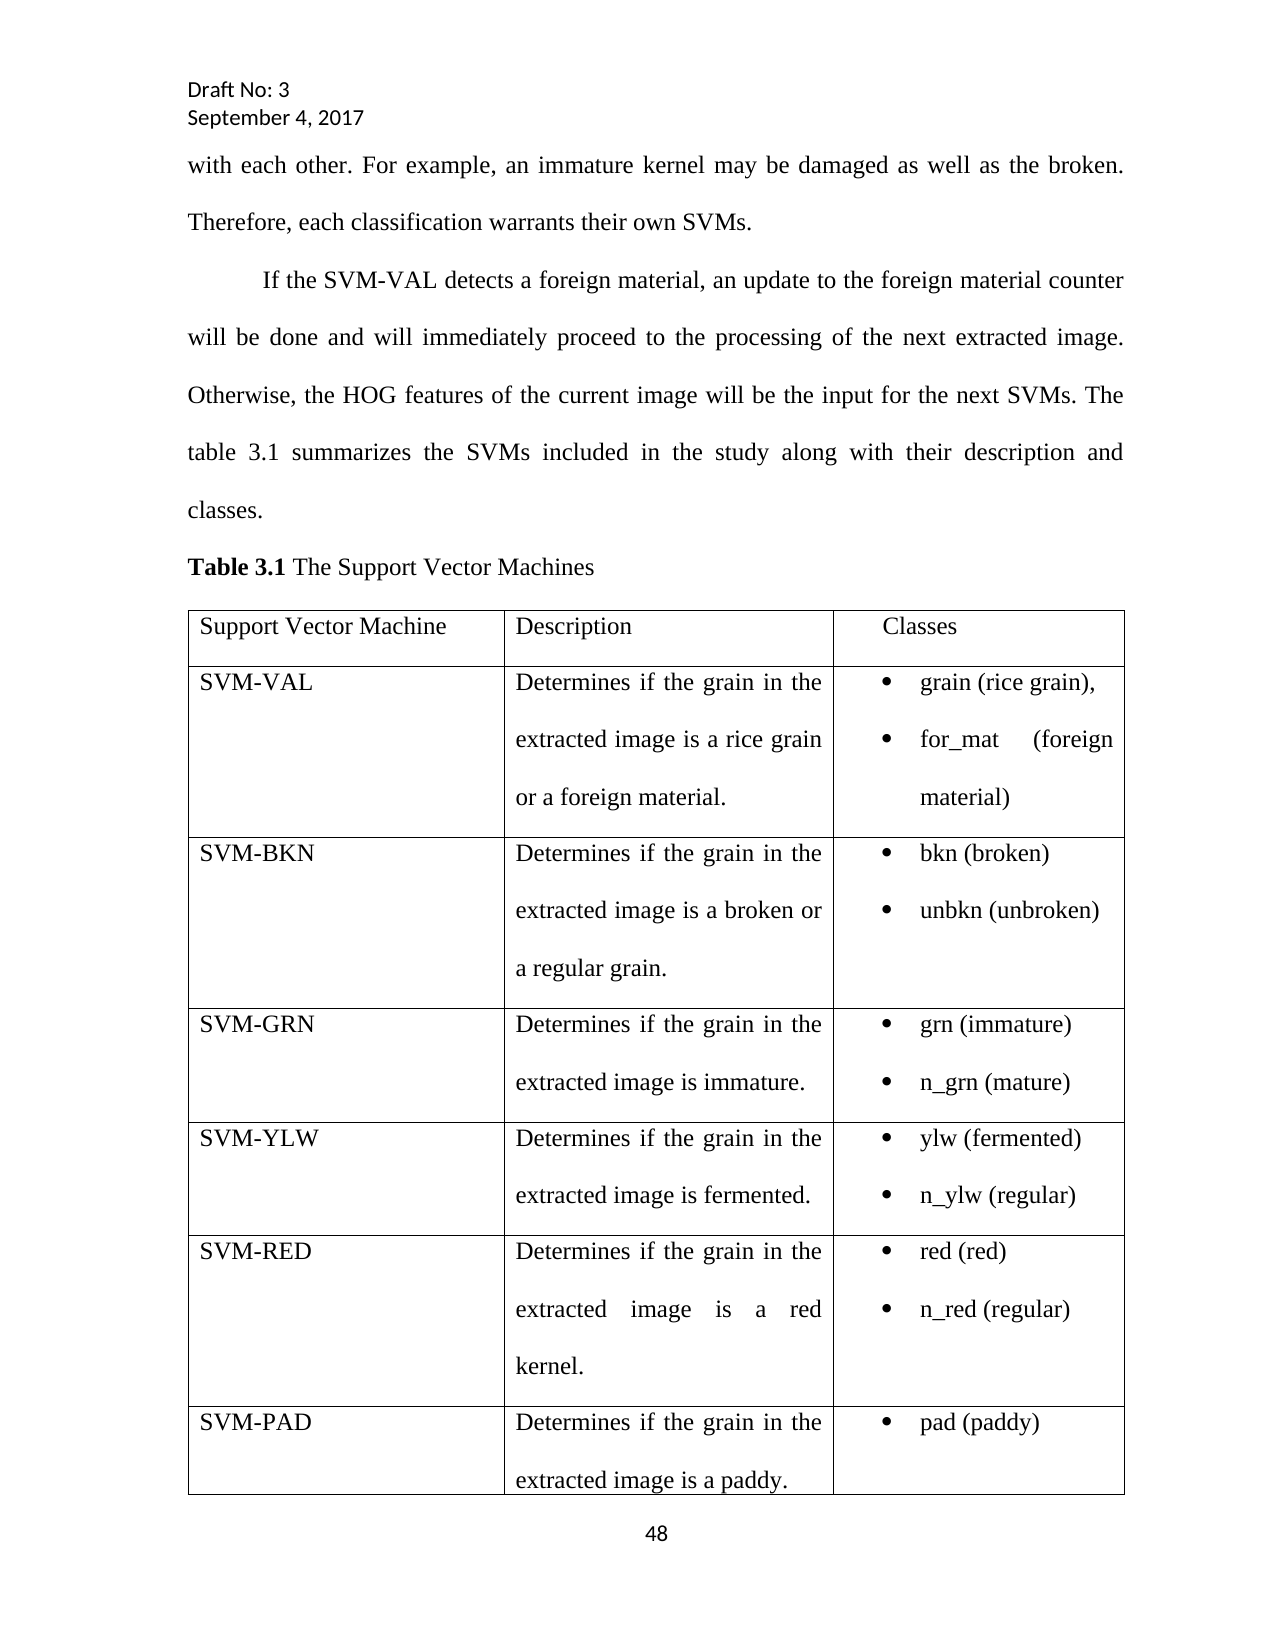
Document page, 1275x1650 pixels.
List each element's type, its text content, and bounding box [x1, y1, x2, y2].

table_header Classes [834, 611, 1124, 666]
table_cell Determines if the grain in the extracted image is immature. [505, 1009, 833, 1122]
table_cell Determines if the grain in the extracted image is fermented. [505, 1123, 833, 1235]
table_cell SVM-PAD [189, 1407, 504, 1493]
table_cell SVM-RED [189, 1236, 504, 1406]
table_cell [505, 1407, 833, 1493]
table_cell Determines if the grain in the extracted image is a broken or a regular grain. [505, 838, 833, 1008]
table_cell red (red) n_red (regular) [834, 1236, 1124, 1406]
table_cell Determines if the grain in the extracted image is a red kernel. [505, 1236, 833, 1406]
table_header Description [505, 611, 833, 666]
table_cell bkn (broken) unbkn (unbroken) [834, 838, 1124, 1008]
table_cell grn (immature) n_grn (mature) [834, 1009, 1124, 1122]
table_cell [834, 1407, 1124, 1493]
table_cell Determines if the grain in the extracted image is a rice grain or a foreign material. [505, 667, 833, 837]
table_cell grain (rice grain), for_mat (foreign material) [834, 667, 1124, 837]
table_cell SVM-VAL [189, 667, 504, 837]
table_header Support Vector Machine [189, 611, 504, 666]
table_cell SVM-BKN [189, 838, 504, 1008]
text If the SVM-VAL detects a foreign material, an update to the foreign material counter will be done and will immediately proceed to the processing of the next extracted image. Otherwise, the HOG features of the current image will be the input for the next SVMs. The table 3.1 summarizes the SVMs included in the study along with their description and classes. [187, 265, 1125, 524]
text Table 3.1 The Support Vector Machines [187, 552, 1125, 581]
table_cell SVM-GRN [189, 1009, 504, 1122]
table_cell SVM-YLW [189, 1123, 504, 1235]
table_cell ylw (fermented) n_ylw (regular) [834, 1123, 1124, 1235]
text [187, 150, 1125, 236]
